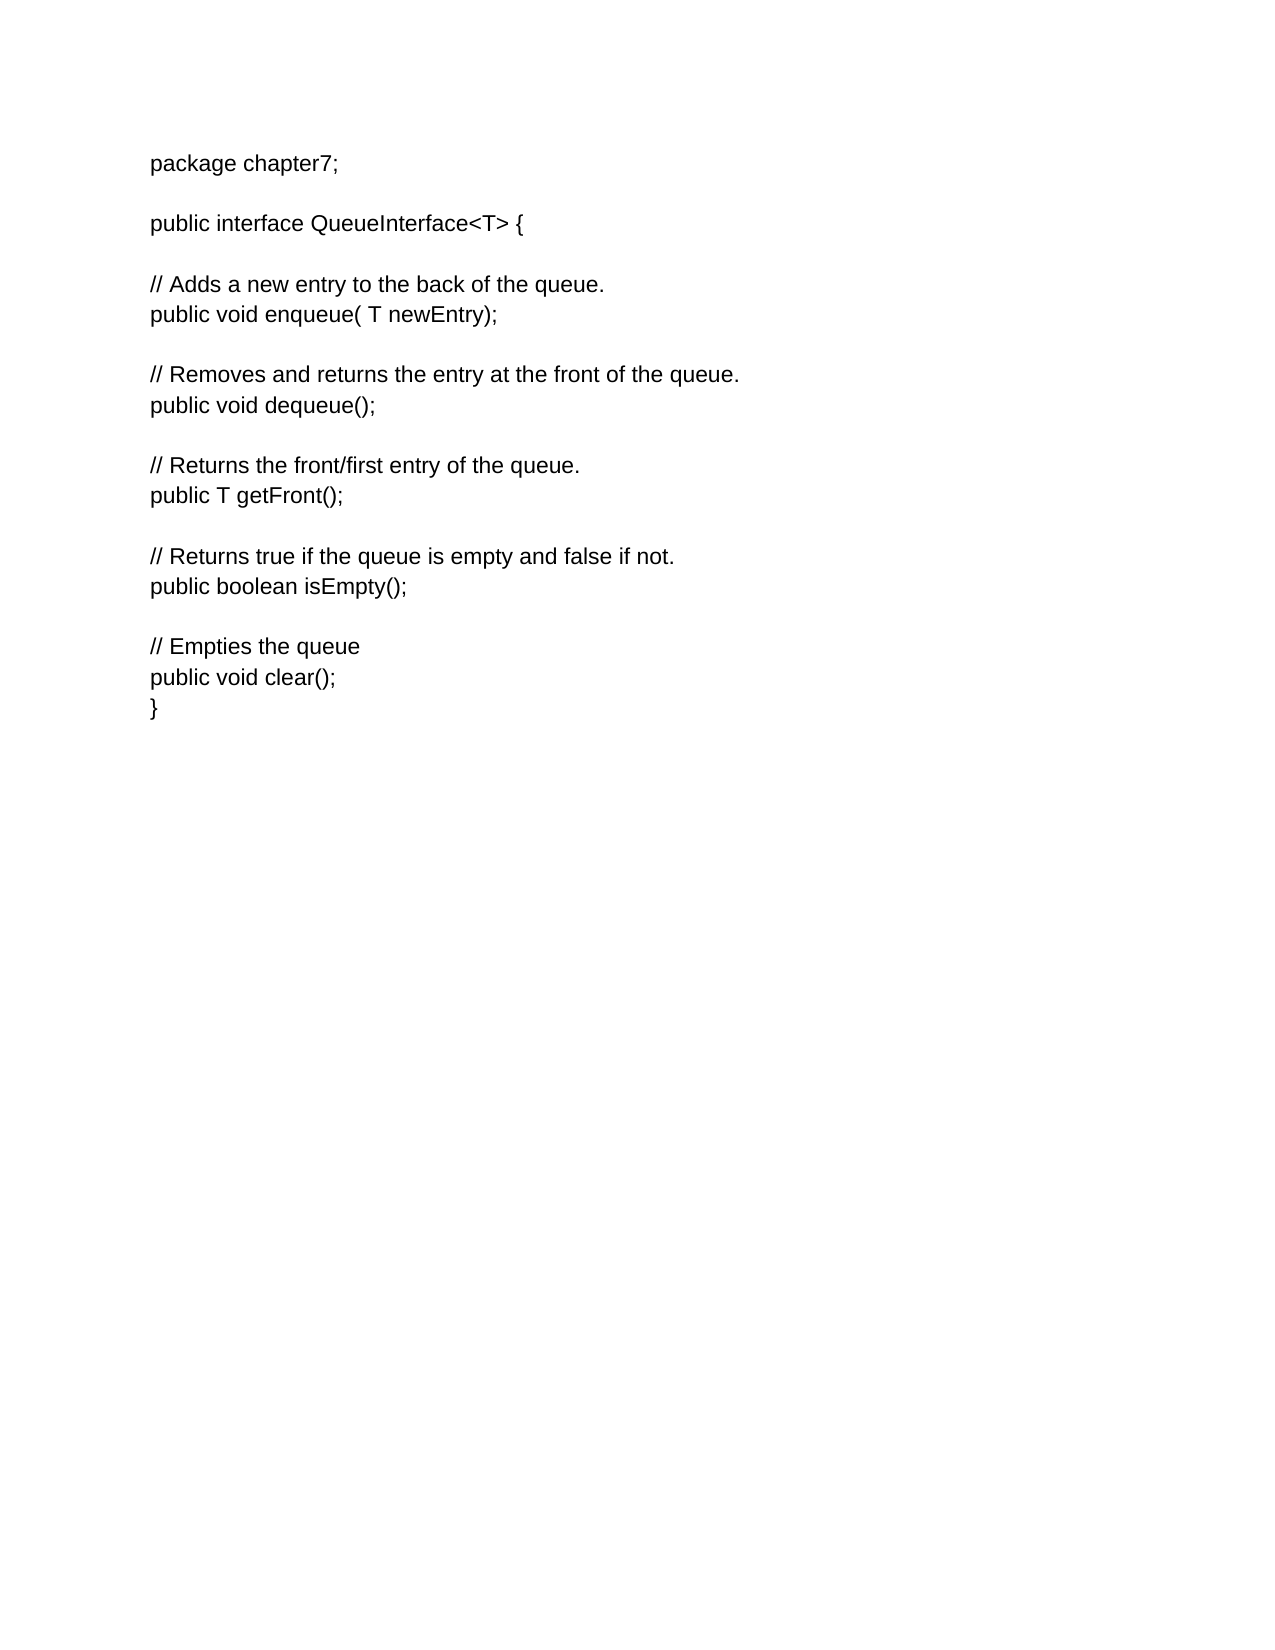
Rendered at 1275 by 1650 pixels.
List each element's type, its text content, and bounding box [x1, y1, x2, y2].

text public T getFront(); [150, 482, 1125, 509]
text // Adds a new entry to the back of the queue. [150, 271, 1125, 297]
text // Removes and returns the entry at the front of the queue. [150, 361, 1125, 388]
text public void enqueue( T newEntry); [150, 301, 1125, 327]
text public void clear(); [150, 663, 1125, 690]
text package chapter7; [150, 150, 1125, 176]
text public void dequeue(); [150, 392, 1125, 448]
text // Empties the queue [150, 633, 1125, 660]
text public interface QueueInterface<T> { [150, 210, 1125, 237]
text } [150, 694, 1125, 720]
text // Returns the front/first entry of the queue. [150, 452, 1125, 478]
text public boolean isEmpty(); [150, 573, 1125, 599]
text // Returns true if the queue is empty and false if not. [150, 543, 1125, 569]
